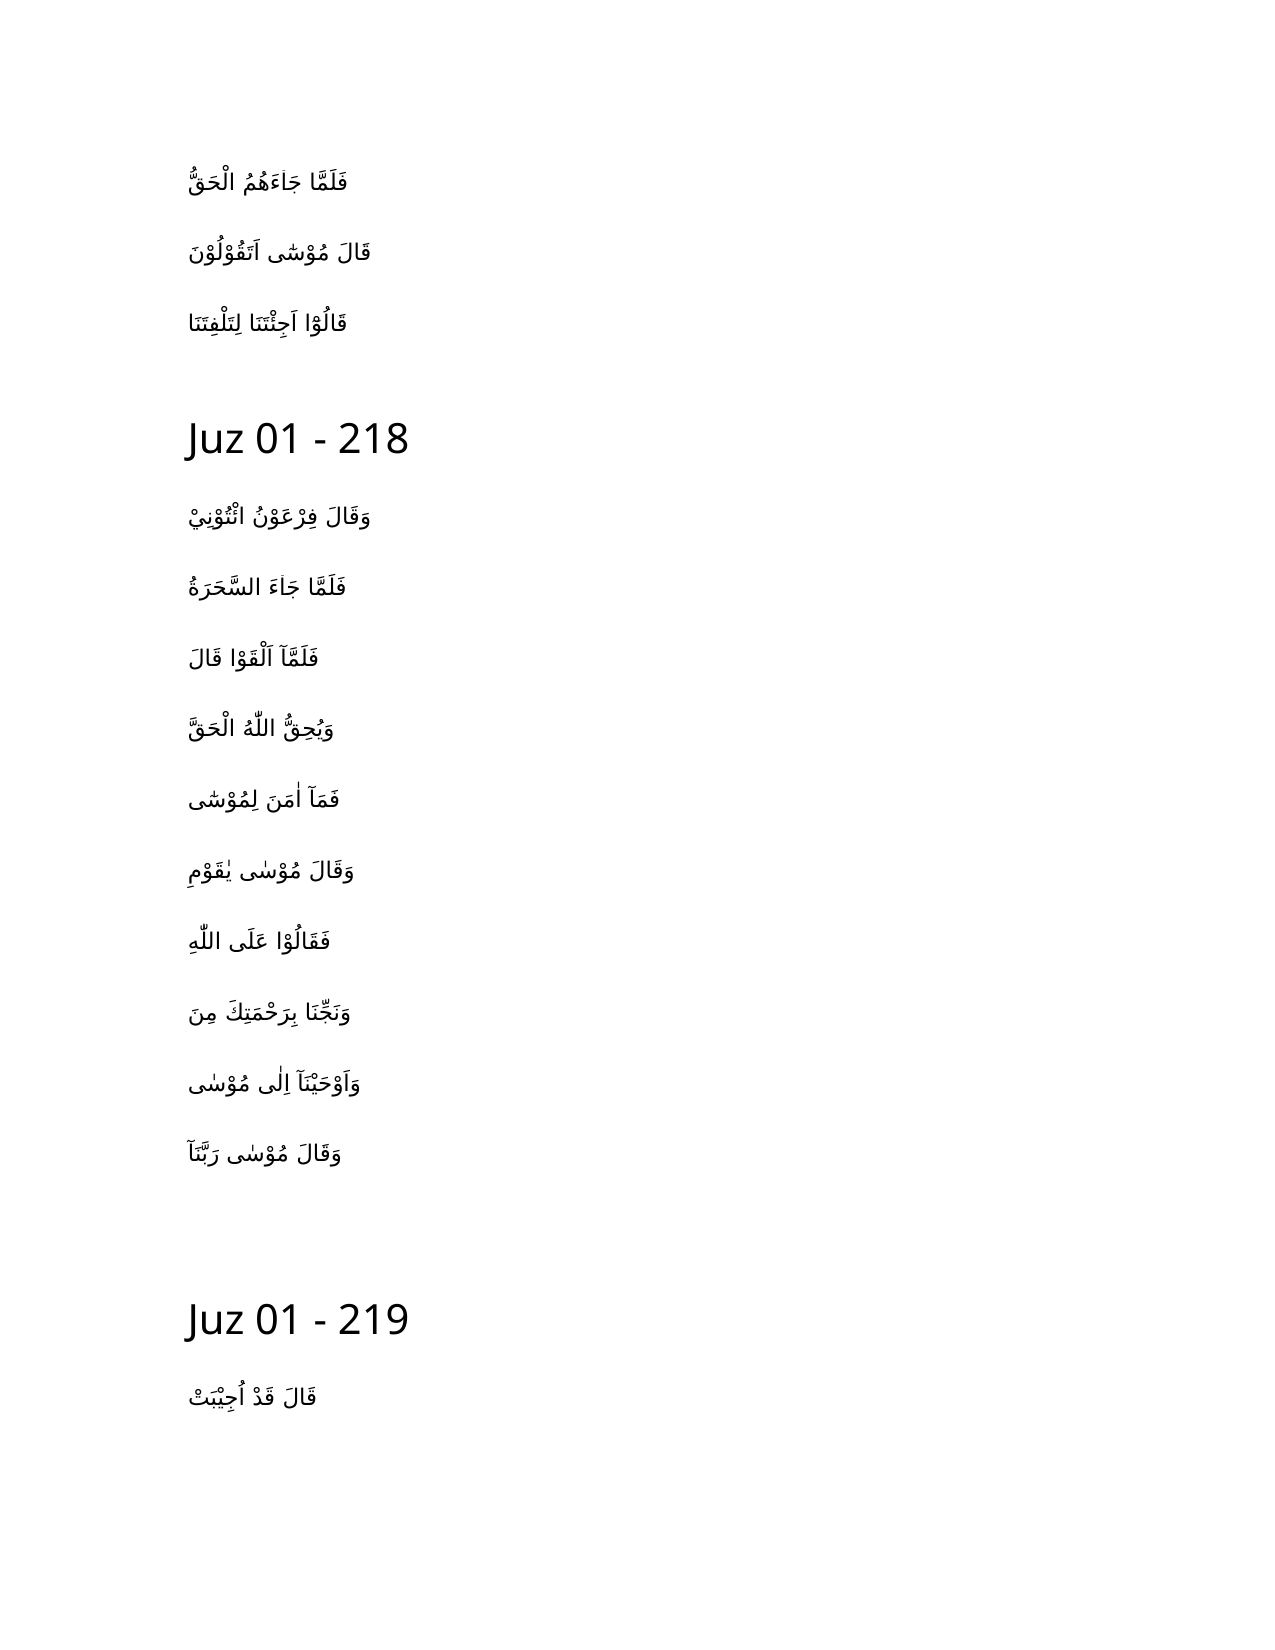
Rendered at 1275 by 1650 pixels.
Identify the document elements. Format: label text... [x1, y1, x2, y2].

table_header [176, 1244, 1076, 1436]
table_cell Juz 01 - 218 وَقَالَ فِرْعَوْنُ ائْتُوْنِيْ فَلَمَّا جَاۤءَ السَّحَرَةُ فَلَمَّآ اَلْقَوْا قَالَ وَيُحِقُّ اللّٰهُ الْحَقَّ فَمَآ اٰمَنَ لِمُوْسٰٓى وَقَالَ مُوْسٰى يٰقَوْمِ فَقَالُوْا عَلَى اللّٰهِ وَنَجِّنَا بِرَحْمَتِكَ مِنَ وَاَوْحَيْنَآ اِلٰى مُوْسٰى وَقَالَ مُوْسٰى رَبَّنَآ [176, 363, 1076, 1193]
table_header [176, 150, 1076, 362]
